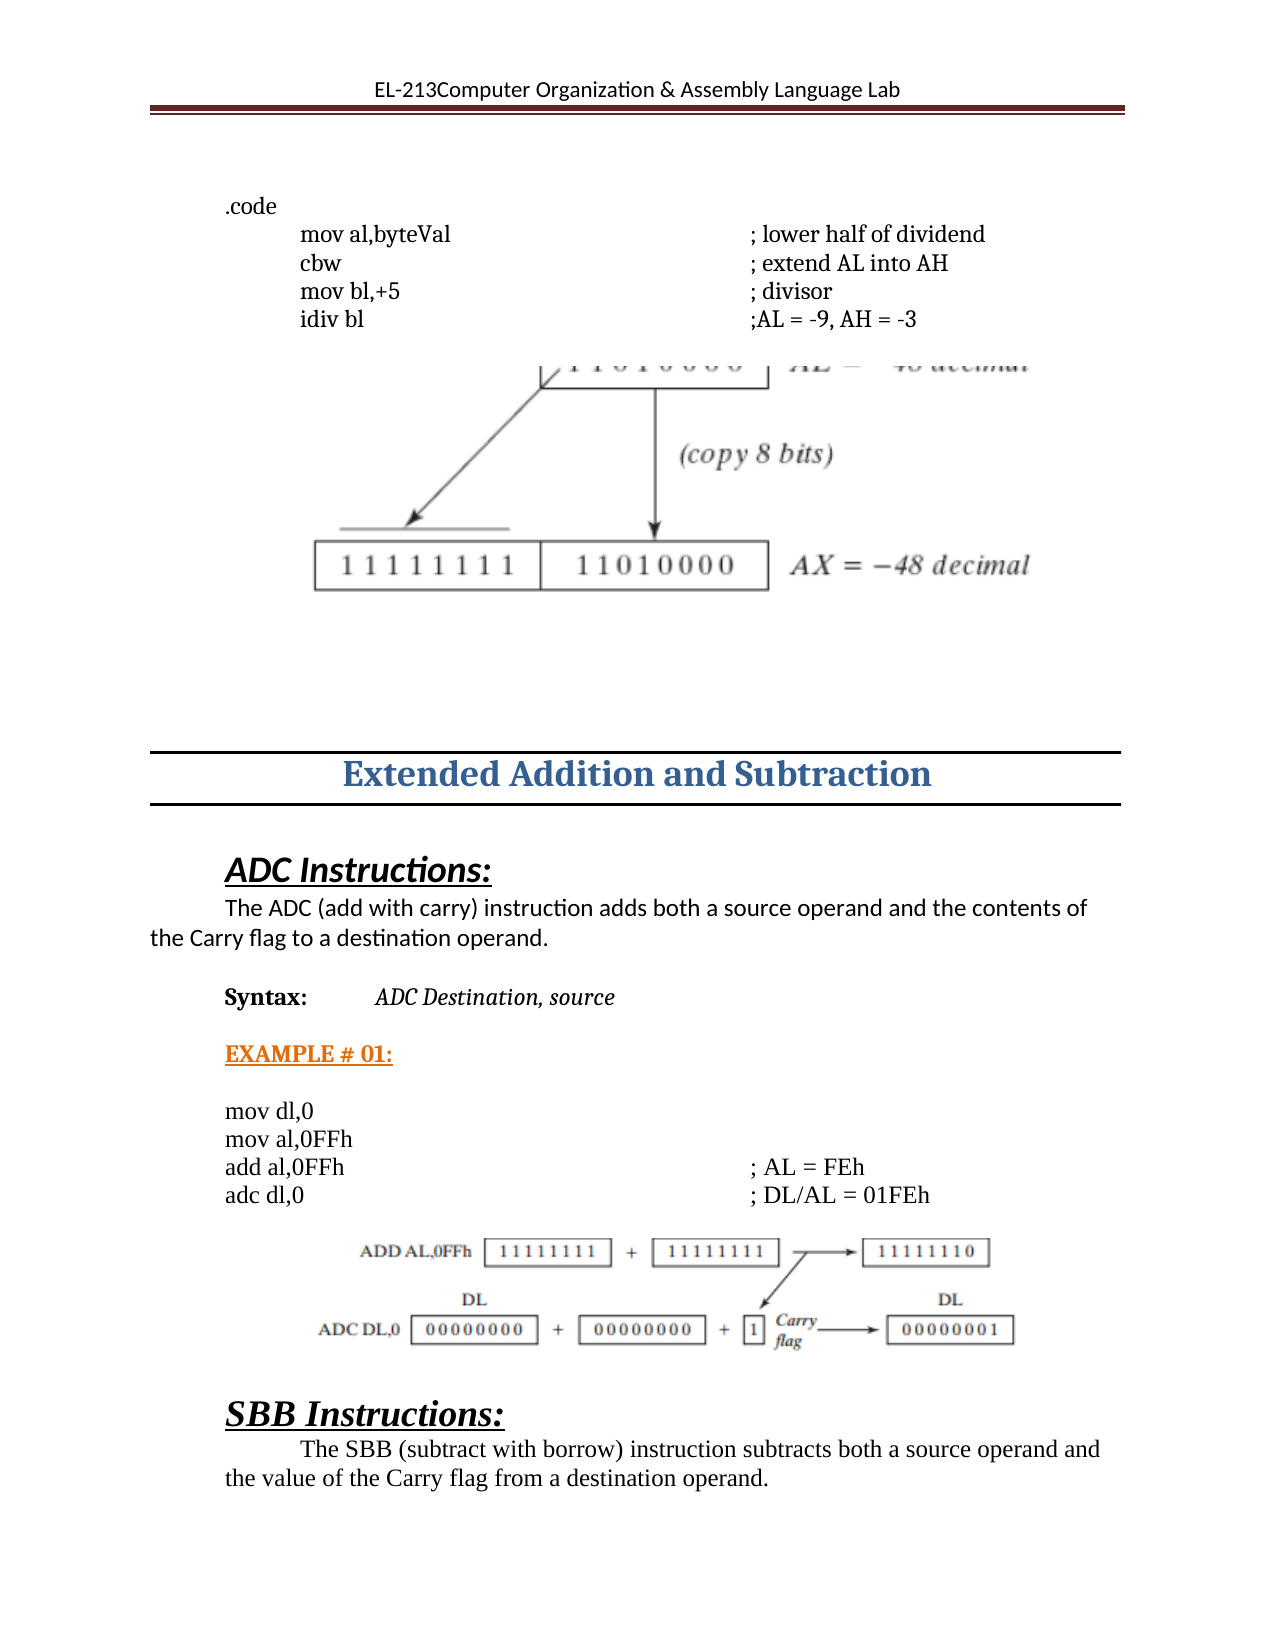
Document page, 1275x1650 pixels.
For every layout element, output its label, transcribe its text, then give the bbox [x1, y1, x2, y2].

text .code [225, 192, 1125, 220]
text mov bl,+5 ; divisor [225, 277, 1125, 305]
text mov dl,0 [225, 1097, 1125, 1125]
text cbw ; extend AL into AH [225, 248, 1125, 277]
text SBB Instructions: [225, 1393, 1125, 1435]
text Extended Addition and Subtraction [150, 752, 1125, 794]
text The ADC (add with carry) instruction adds both a source operand and the contents of the Carry flag to a destination operand. [150, 892, 1125, 953]
text adc dl,0 ; DL/AL = 01FEh [225, 1181, 1125, 1209]
text idiv bl ;AL = -9, AH = -3 [225, 305, 1125, 333]
text ADC Instructions: [150, 846, 1125, 892]
text mov al,byteVal ; lower half of dividend [225, 220, 1125, 248]
text The SBB (subtract with borrow) instruction subtracts both a source operand and the value of the Carry flag from a destination operand. [225, 1435, 1125, 1491]
text mov al,0FFh [225, 1125, 1125, 1153]
text EXAMPLE # 01: [225, 1040, 1125, 1068]
text add al,0FFh ; AL = FEh [225, 1153, 1125, 1181]
picture [292, 1238, 1058, 1362]
picture [310, 366, 1040, 605]
text Syntax: ADC Destination, source [225, 983, 1125, 1011]
